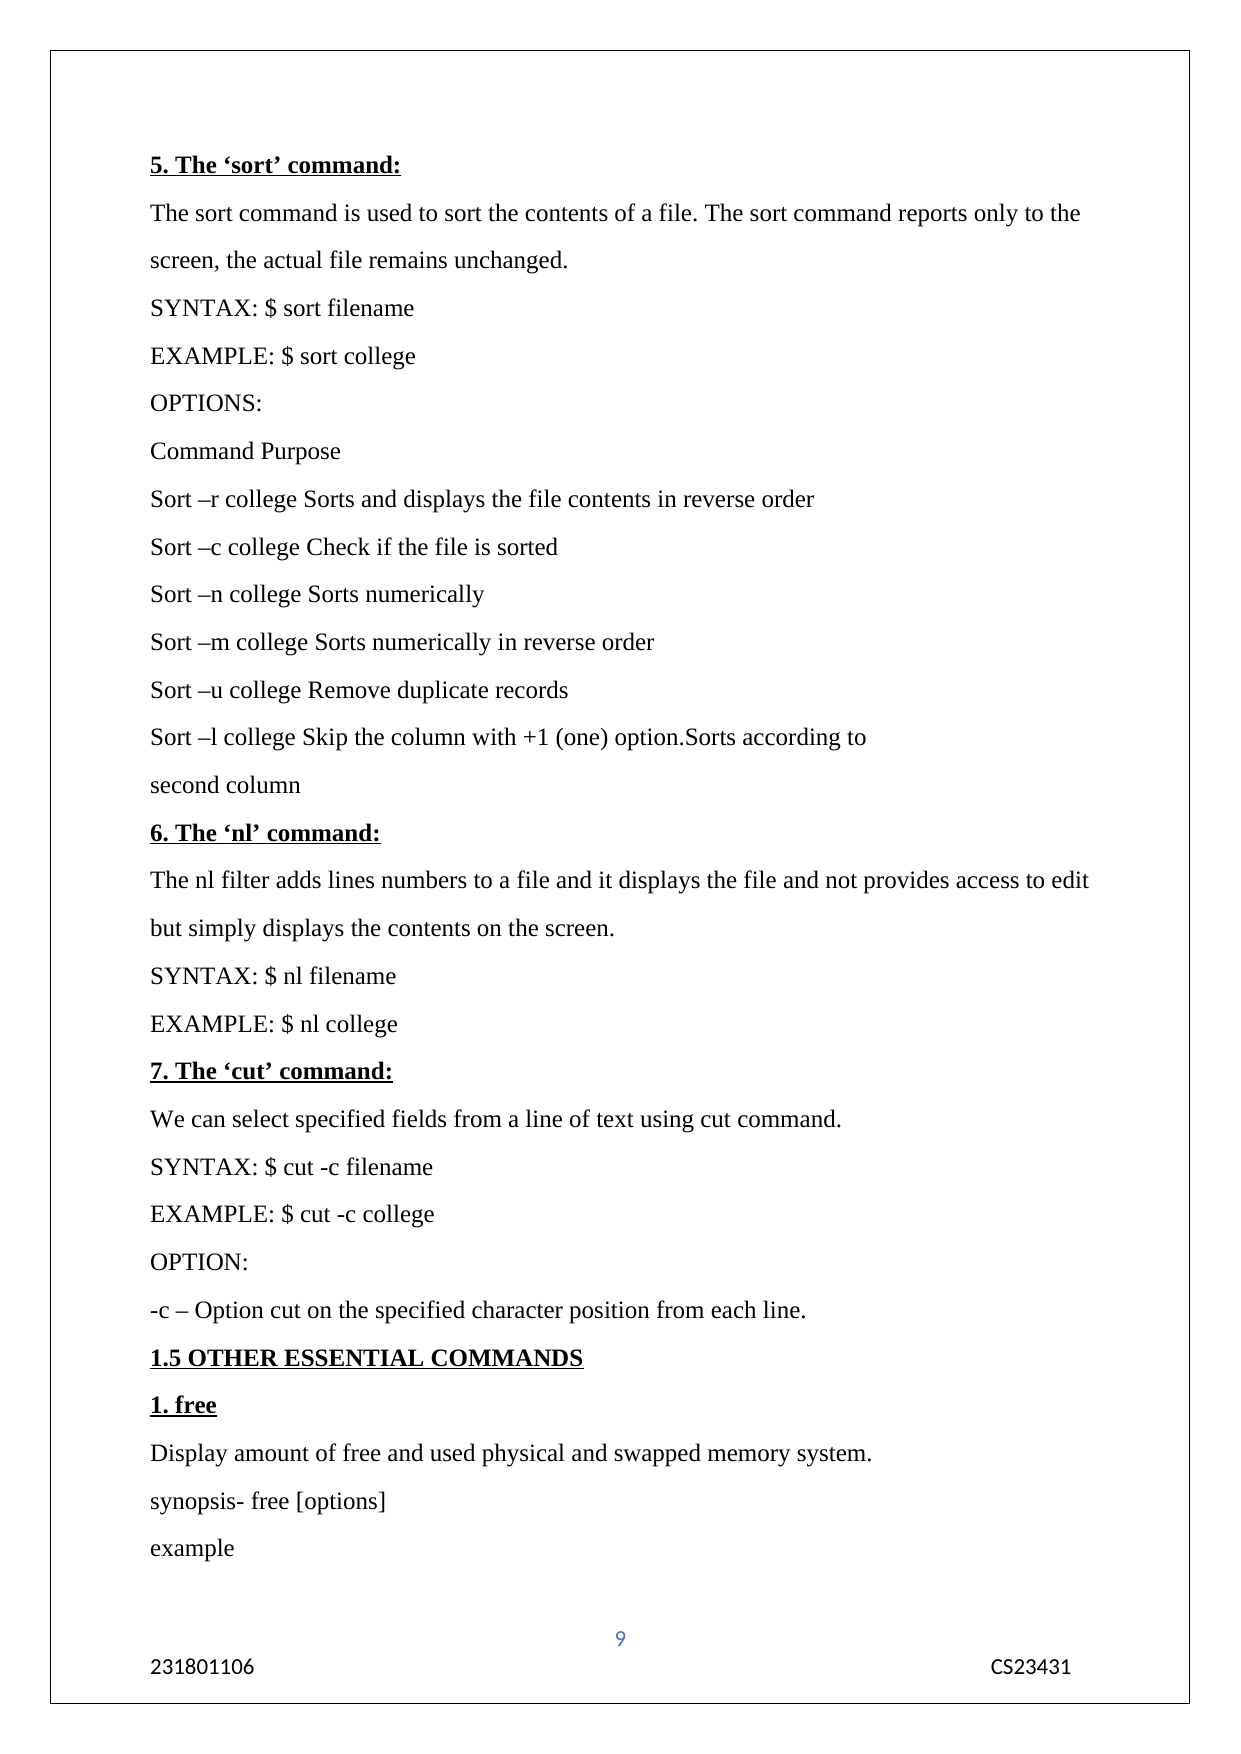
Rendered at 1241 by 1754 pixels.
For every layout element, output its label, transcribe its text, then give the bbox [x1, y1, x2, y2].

text 7. The ‘cut’ command: [150, 1056, 1090, 1085]
text 1.5 OTHER ESSENTIAL COMMANDS [150, 1343, 1090, 1371]
text second column [150, 770, 1090, 799]
text Sort –n college Sorts numerically [150, 579, 1090, 608]
text Command Purpose [150, 436, 1090, 465]
text 6. The ‘nl’ command: [150, 818, 1090, 847]
text OPTIONS: [150, 388, 1090, 417]
text The sort command is used to sort the contents of a file. The sort command reports only to the [150, 198, 1090, 226]
text 1. free [150, 1390, 1090, 1419]
text Sort –l college Skip the column with +1 (one) option.Sorts according to [150, 722, 1090, 751]
text screen, the actual file remains unchanged. [150, 245, 1090, 274]
text SYNTAX: $ sort filename [150, 293, 1090, 322]
text We can select specified fields from a line of text using cut command. [150, 1104, 1090, 1133]
text EXAMPLE: $ sort college [150, 341, 1090, 369]
text EXAMPLE: $ cut -c college [150, 1199, 1090, 1228]
text SYNTAX: $ nl filename [150, 961, 1090, 990]
text Display amount of free and used physical and swapped memory system. [150, 1438, 1090, 1467]
text Sort –u college Remove duplicate records [150, 675, 1090, 703]
text synopsis- free [options] [150, 1486, 1090, 1514]
text Sort –c college Check if the file is sorted [150, 532, 1090, 560]
text OPTION: [150, 1247, 1090, 1276]
text -c – Option cut on the specified character position from each line. [150, 1295, 1090, 1324]
text 5. The ‘sort’ command: [150, 150, 1090, 179]
text example [150, 1533, 1090, 1562]
text The nl filter adds lines numbers to a file and it displays the file and not provides access to edit [150, 866, 1090, 894]
text but simply displays the contents on the screen. [150, 913, 1090, 942]
text Sort –m college Sorts numerically in reverse order [150, 627, 1090, 656]
text EXAMPLE: $ nl college [150, 1009, 1090, 1037]
text SYNTAX: $ cut -c filename [150, 1152, 1090, 1181]
text Sort –r college Sorts and displays the file contents in reverse order [150, 484, 1090, 513]
